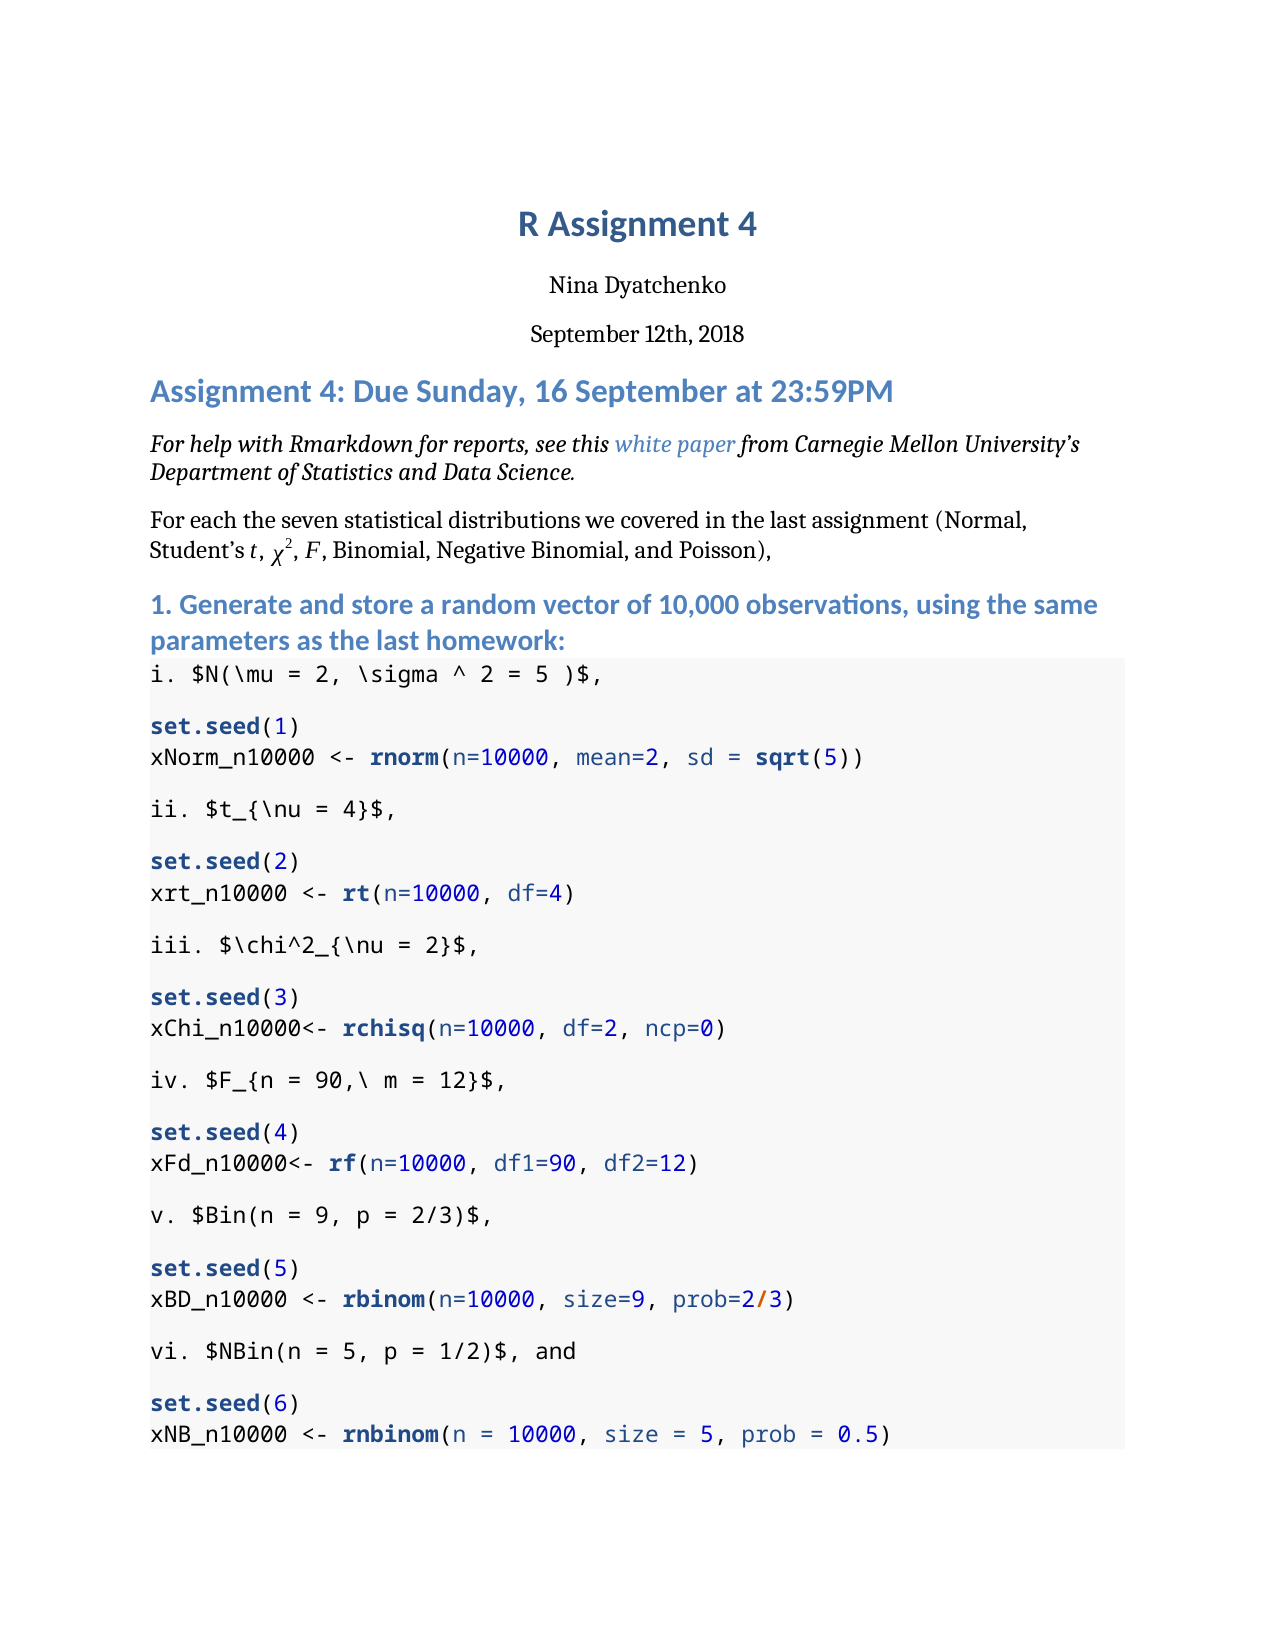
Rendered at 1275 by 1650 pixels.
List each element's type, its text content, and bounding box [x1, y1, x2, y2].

text set.seed(3) xChi_n10000<- rchisq(n=10000, df=2, ncp=0) [301, 981, 1125, 1043]
text iii. $\chi^2_{\nu = 2}$, [150, 928, 1125, 960]
subtitle Assignment 4: Due Sunday, 16 September at 23:59PM [150, 370, 1125, 411]
text set.seed(1) xNorm_n10000 <- rnorm(n=10000, mean=2, sd = sqrt(5)) [301, 710, 1125, 772]
text ii. $t_{\nu = 4}$, [150, 793, 1125, 824]
text vi. $NBin(n = 5, p = 1/2)$, and [150, 1335, 1125, 1366]
text For each the seven statistical distributions we covered in the last assignment (Normal, Student’s , , , Binomial, Negative Binomial, and Poisson), [150, 506, 1125, 566]
subtitle 1. Generate and store a random vector of 10,000 observations, using the same parameters as the last homework: [150, 586, 1125, 658]
text i. $N(\mu = 2, \sigma ^ 2 = 5 )$, [150, 658, 1125, 689]
text set.seed(5) xBD_n10000 <- rbinom(n=10000, size=9, prob=2/3) [301, 1251, 1125, 1314]
title R Assignment 4 [150, 200, 1125, 246]
text set.seed(2) xrt_n10000 <- rt(n=10000, df=4) [301, 845, 1125, 908]
text Nina Dyatchenko [150, 271, 1125, 299]
text v. $Bin(n = 9, p = 2/3)$, [150, 1199, 1125, 1231]
text set.seed(4) xFd_n10000<- rf(n=10000, df1=90, df2=12) [301, 1116, 1125, 1178]
text iv. $F_{n = 90,\ m = 12}$, [150, 1064, 1125, 1095]
text September 12th, 2018 [150, 320, 1125, 349]
text set.seed(6) xNB_n10000 <- rnbinom(n = 10000, size = 5, prob = 0.5) [301, 1387, 1125, 1449]
text For help with Rmarkdown for reports, see this white paper from Carnegie Mellon University’s Department of Statistics and Data Science. [150, 429, 1125, 487]
